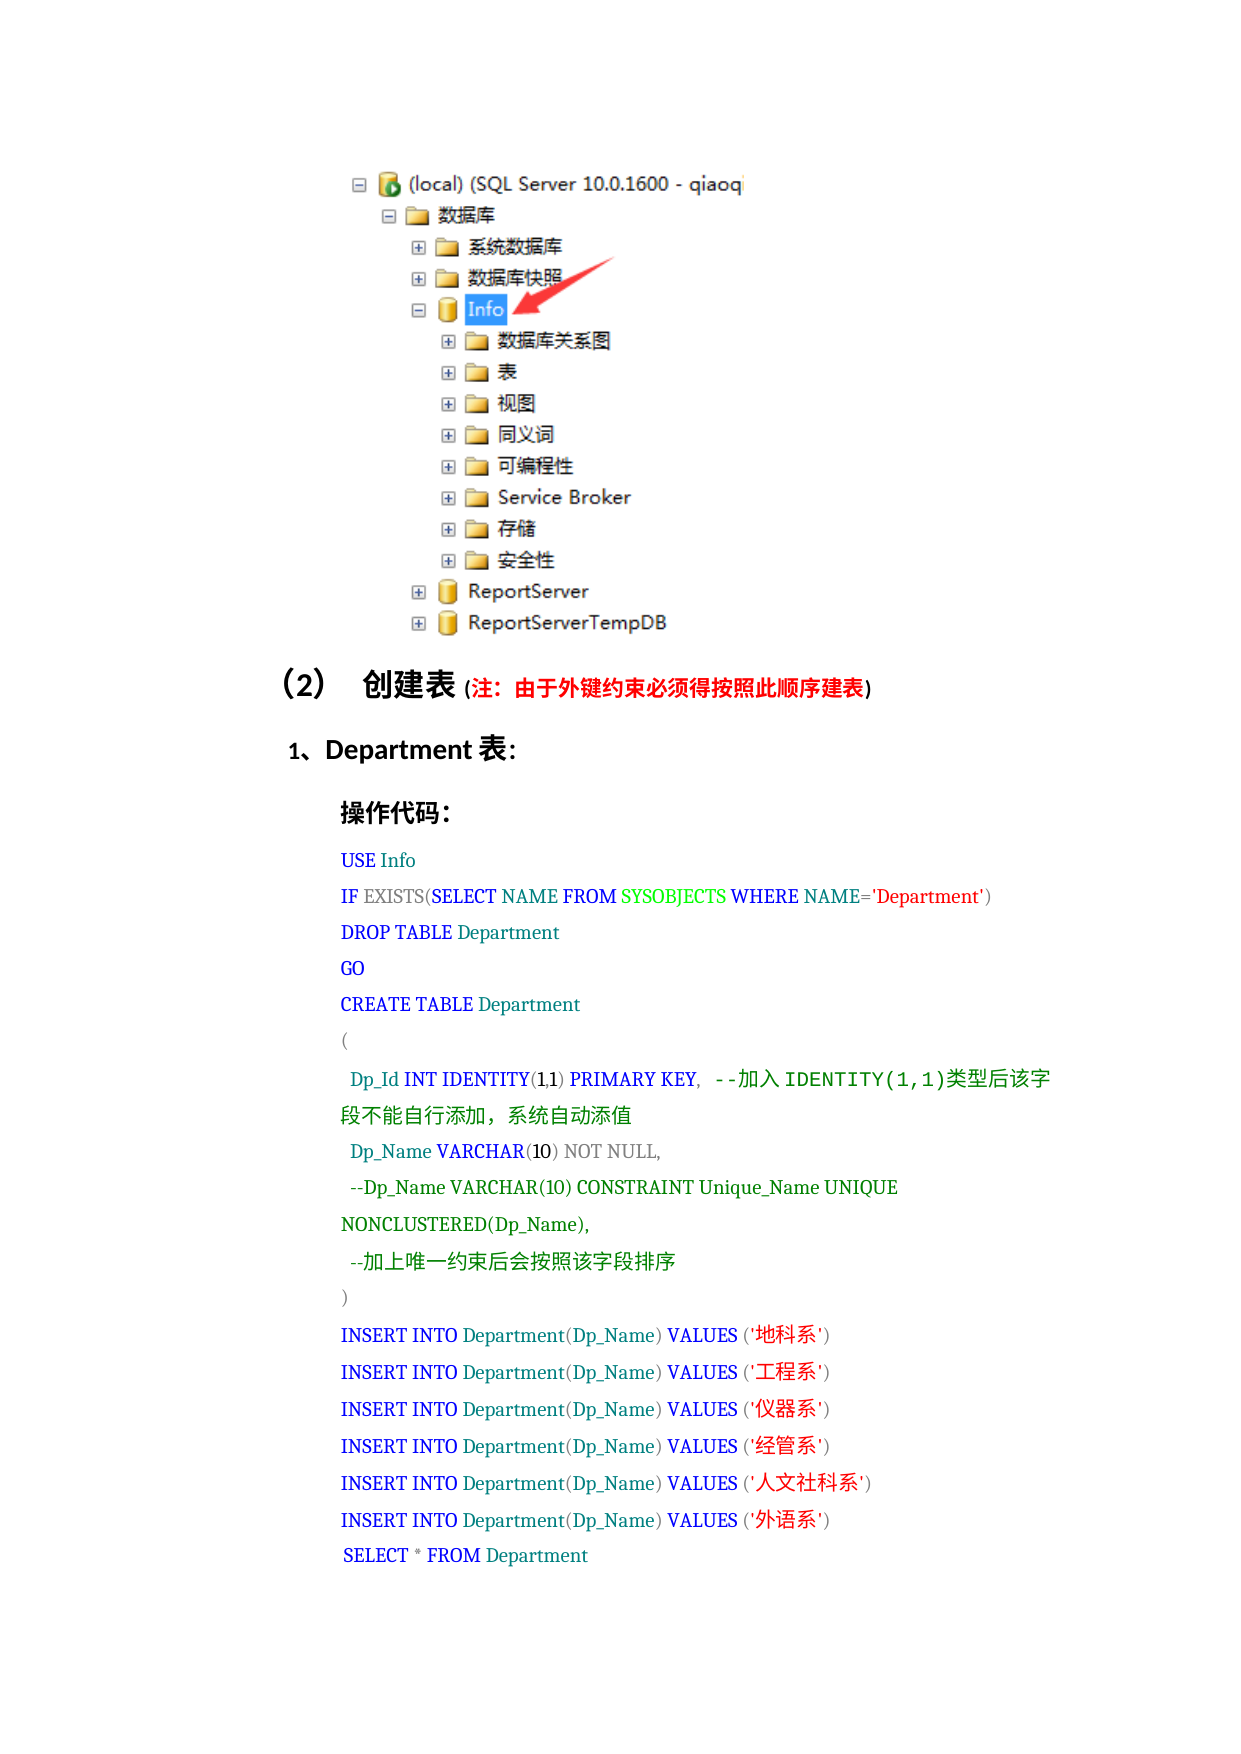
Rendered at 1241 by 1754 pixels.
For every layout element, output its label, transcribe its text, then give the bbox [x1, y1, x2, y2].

text USE Info [341, 844, 1053, 877]
text SELECT * FROM Department [187, 1539, 1053, 1572]
text Dp_Name VARCHAR(10) NOT NULL, [341, 1135, 1053, 1167]
text --Dp_Name VARCHAR(10) CONSTRAINT Unique_Name UNIQUE NONCLUSTERED(Dp_Name), [341, 1171, 1053, 1241]
text 1、Department表： [262, 714, 1053, 779]
text Dp_Id INT IDENTITY(1,1) PRIMARY KEY, --加入IDENTITY(1,1)类型后该字段不能自行添加，系统自动添值 [341, 1061, 1053, 1131]
text CREATE TABLE Department [341, 989, 1053, 1021]
text ) [341, 1281, 1053, 1314]
text INSERT INTO Department(Dp_Name) VALUES ('人文社科系') [341, 1465, 1053, 1498]
text INSERT INTO Department(Dp_Name) VALUES ('仪器系') [341, 1391, 1053, 1424]
picture [340, 169, 744, 642]
text --加上唯一约束后会按照该字段排序 [341, 1244, 1053, 1277]
text INSERT INTO Department(Dp_Name) VALUES ('地科系') [341, 1317, 1053, 1350]
text GO [341, 953, 1053, 985]
list 创建表 (注：由于外键约束必须得按照此顺序建表) [262, 649, 1053, 714]
text ( [341, 1025, 1053, 1057]
text DROP TABLE Department [341, 917, 1053, 949]
text INSERT INTO Department(Dp_Name) VALUES ('外语系') [341, 1502, 1053, 1535]
list 操作代码： [341, 779, 1053, 844]
text INSERT INTO Department(Dp_Name) VALUES ('经管系') [341, 1428, 1053, 1461]
text INSERT INTO Department(Dp_Name) VALUES ('工程系') [341, 1354, 1053, 1387]
text IF EXISTS(SELECT NAME FROM SYSOBJECTS WHERE NAME='Department') [341, 881, 1053, 913]
